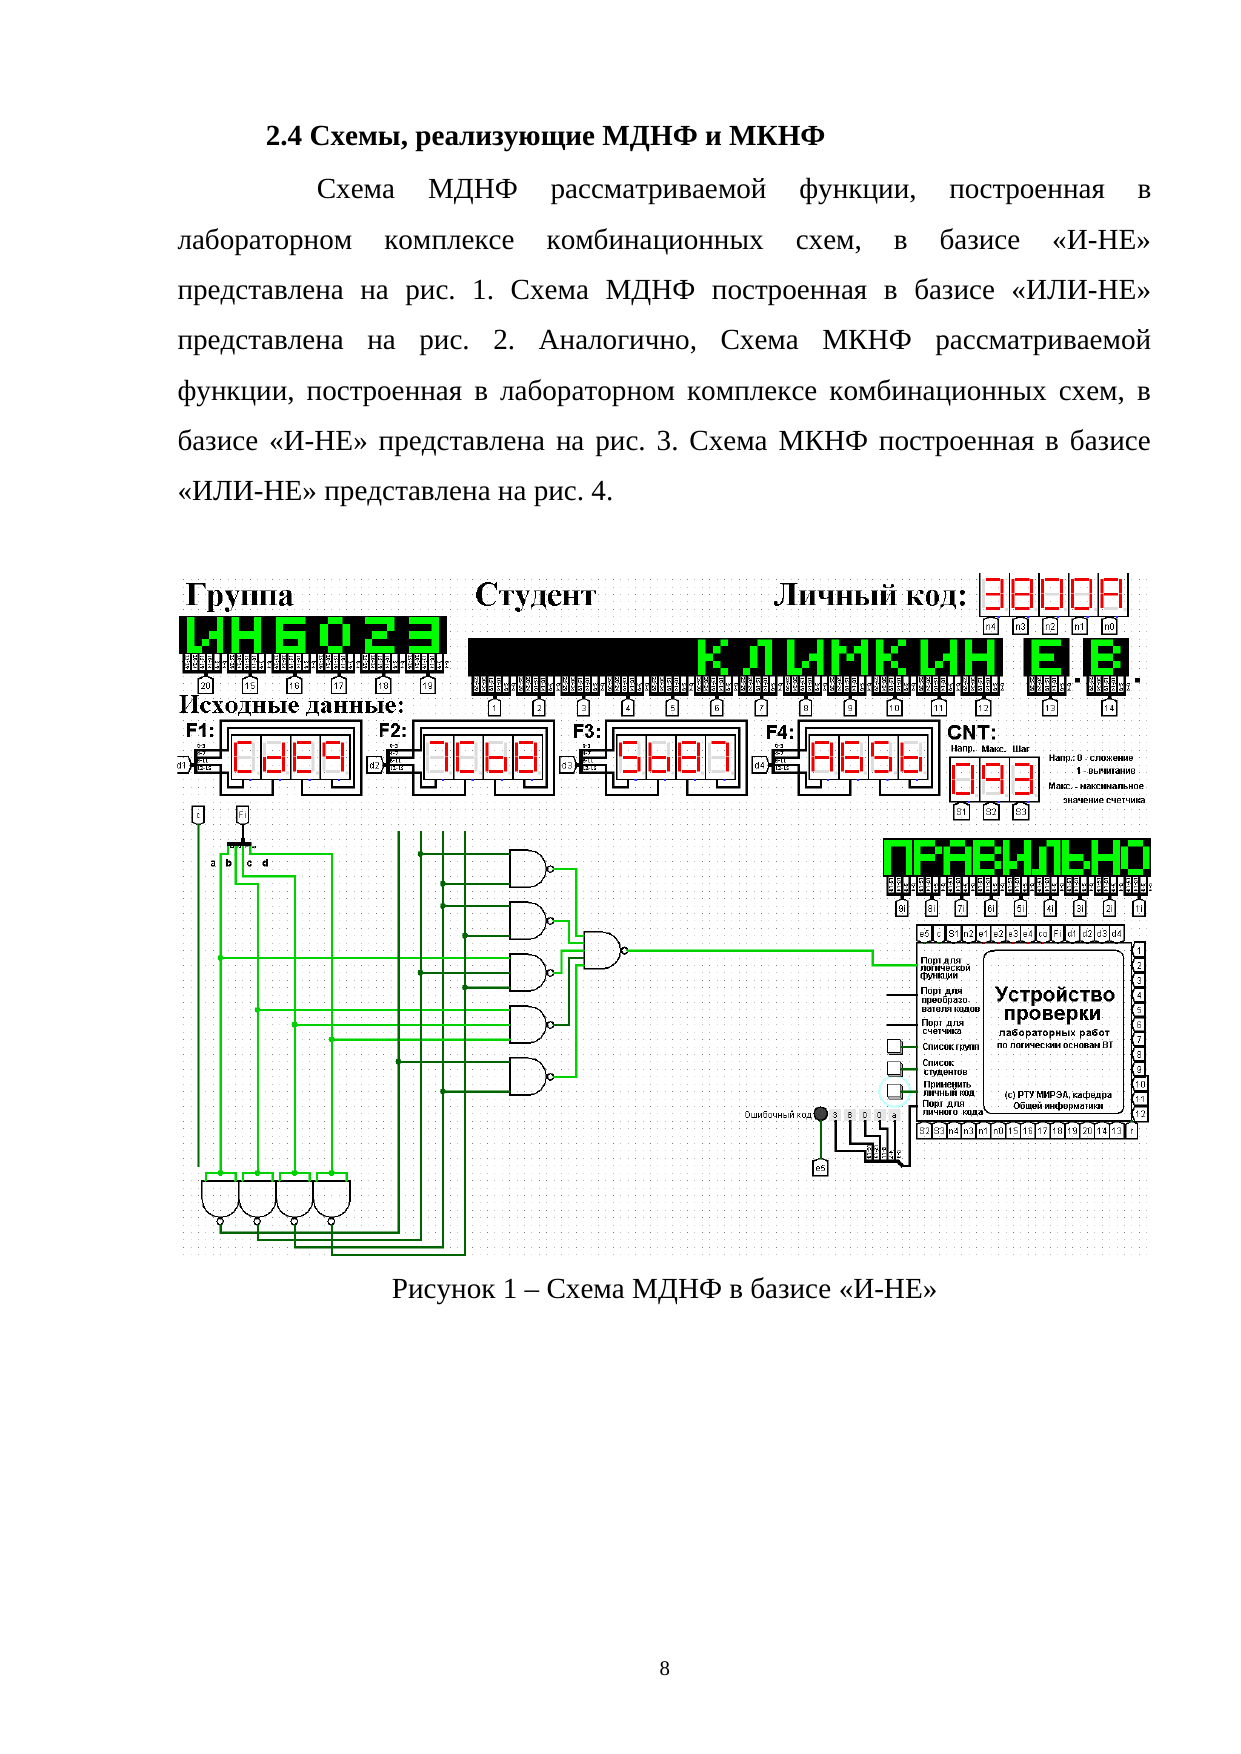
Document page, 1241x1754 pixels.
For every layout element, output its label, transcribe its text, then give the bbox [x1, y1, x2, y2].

subtitle 2.4 Схемы, реализующие МДНФ и МКНФ [177, 118, 1152, 152]
picture [177, 573, 1152, 1260]
text Схема МДНФ рассматриваемой функции, построенная в лабораторном комплексе комбинационных схем, в базисе «И-НЕ» представлена на рис. 1. Схема МДНФ построенная в базисе «ИЛИ-НЕ» представлена на рис. 2. Аналогично, Схема МКНФ рассматриваемой функции, построенная в лабораторном комплексе комбинационных схем, в базисе «И-НЕ» представлена на рис. 3. Схема МКНФ построенная в базисе «ИЛИ-НЕ» представлена на рис. 4. [177, 171, 1152, 507]
text Рисунок 1 – Схема МДНФ в базисе «И-НЕ» [177, 1272, 1152, 1305]
